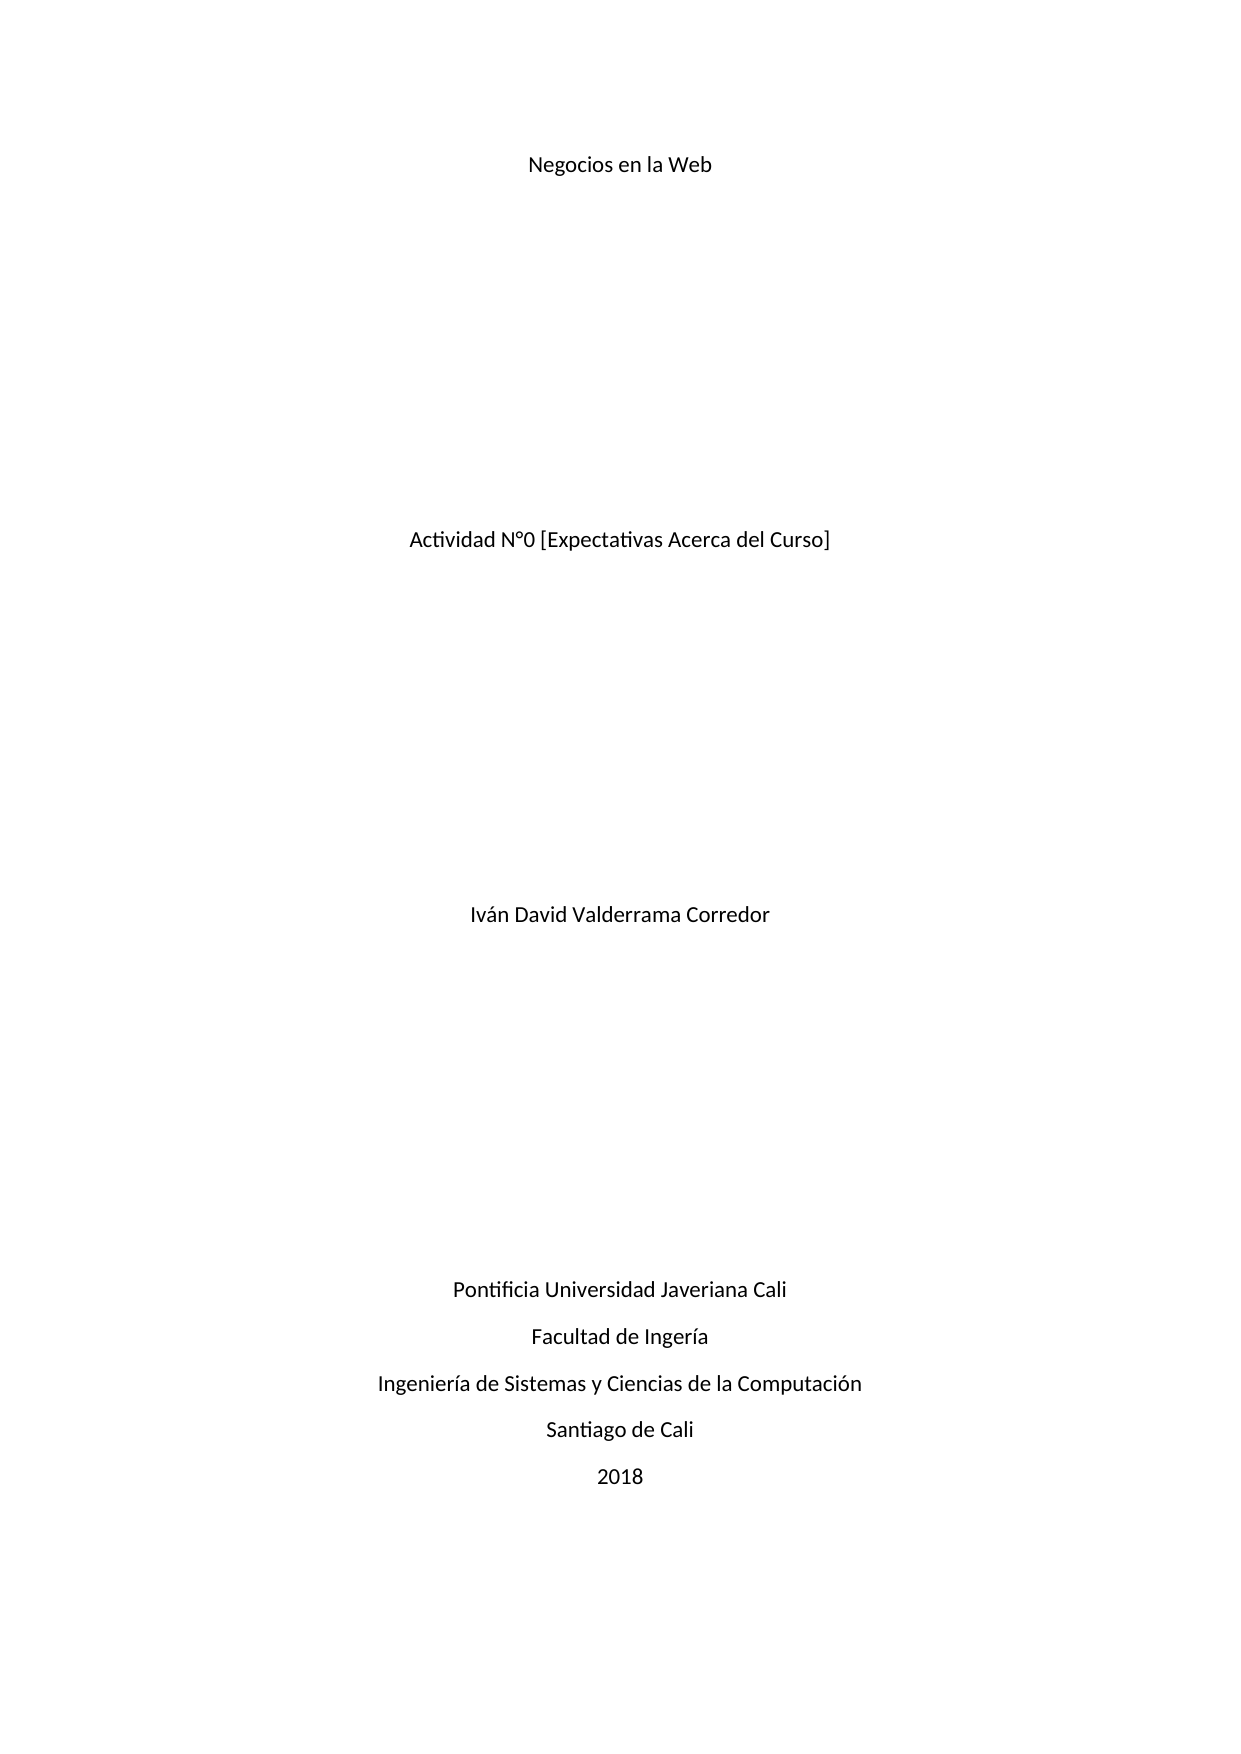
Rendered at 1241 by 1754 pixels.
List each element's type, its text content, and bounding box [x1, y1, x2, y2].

text Pontificia Universidad Javeriana Cali [150, 1275, 1090, 1303]
text Santiago de Cali [150, 1416, 1090, 1444]
text Actividad N°0 [Expectativas Acerca del Curso] [150, 525, 1090, 553]
text Iván David Valderrama Corredor [150, 900, 1090, 928]
text Ingeniería de Sistemas y Ciencias de la Computación [150, 1369, 1090, 1397]
text Negocios en la Web [150, 150, 1090, 178]
text Facultad de Ingería [150, 1322, 1090, 1350]
text 2018 [150, 1462, 1090, 1491]
